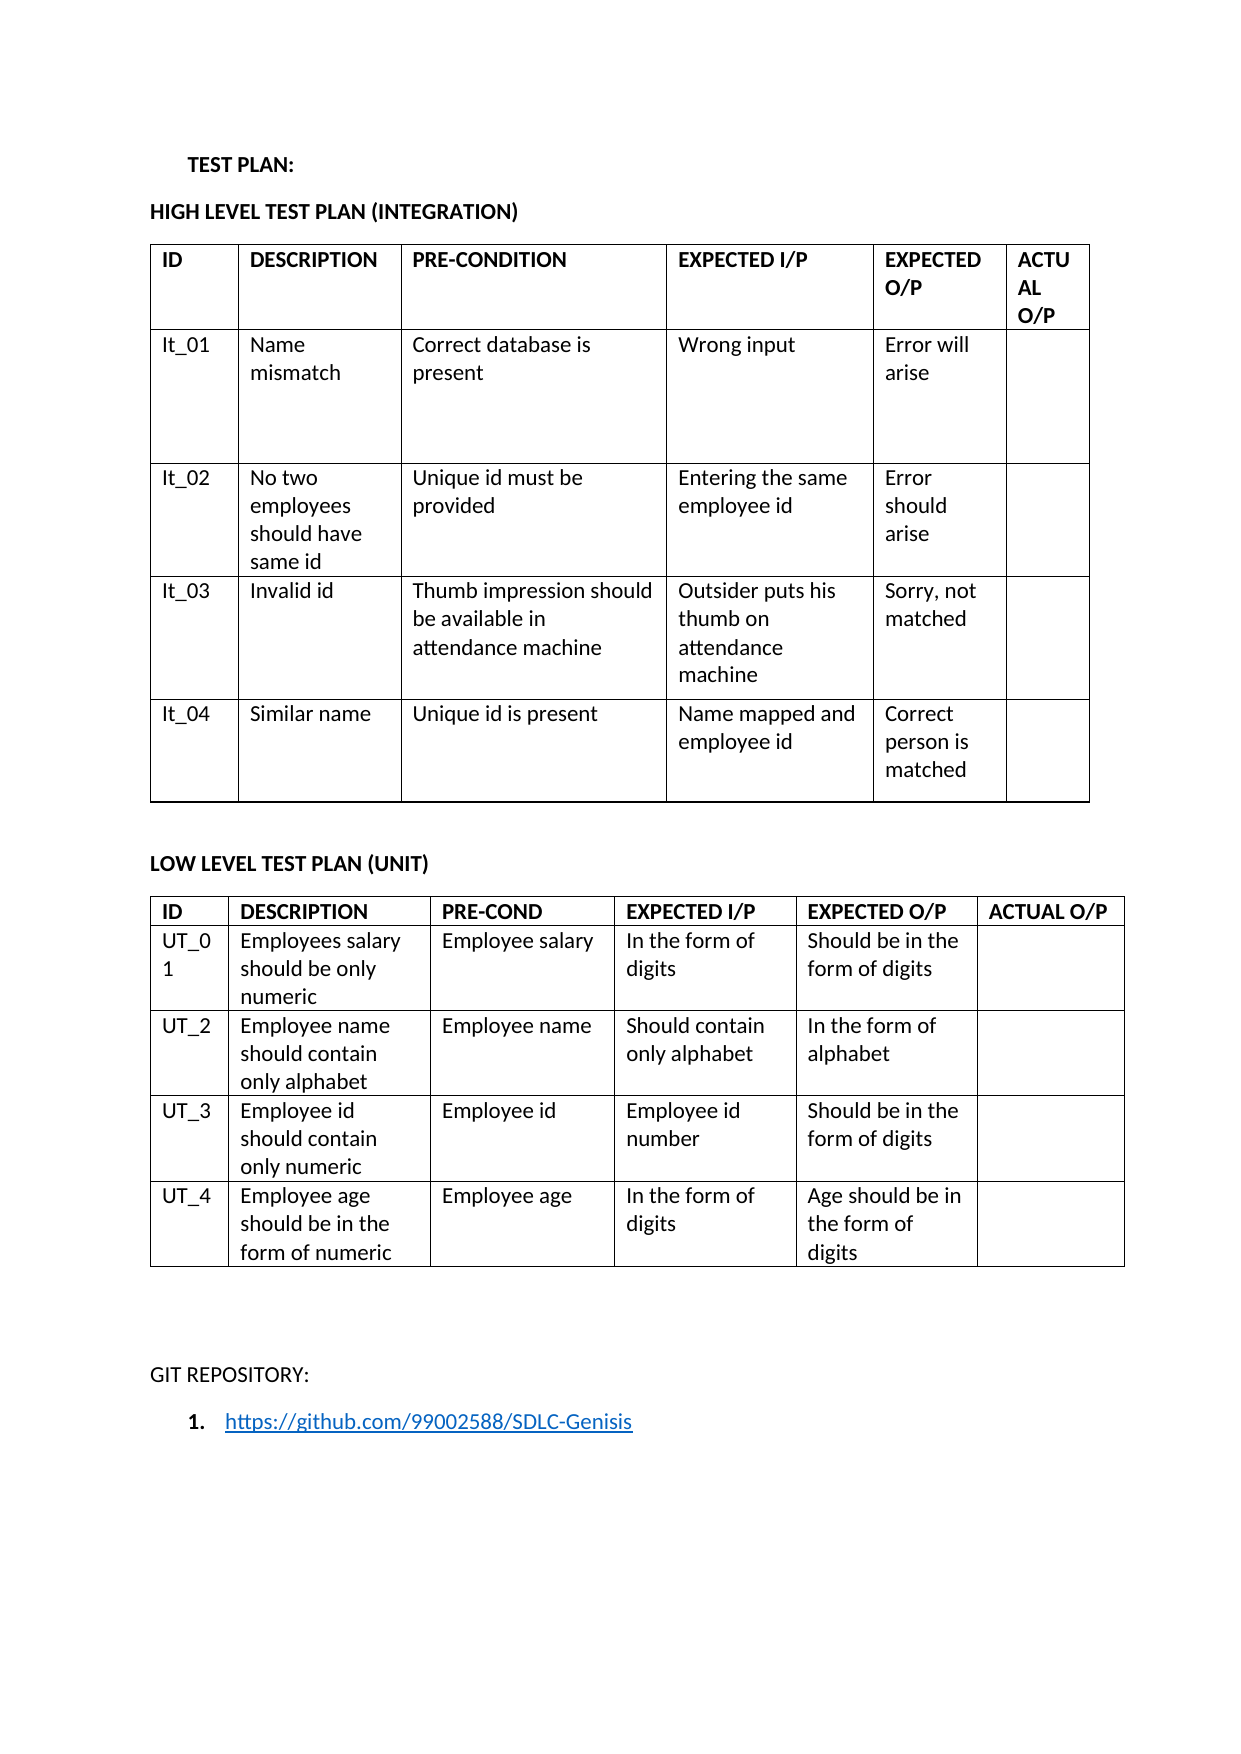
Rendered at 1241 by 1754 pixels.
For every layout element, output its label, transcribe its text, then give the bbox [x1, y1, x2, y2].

table_header ID [151, 245, 238, 329]
table_cell It_04 [151, 700, 238, 801]
table_cell Unique id must be provided [402, 464, 666, 576]
text GIT REPOSITORY: [150, 1360, 1090, 1388]
table_cell UT_4 [151, 1182, 228, 1266]
text TEST PLAN: [187, 150, 1090, 178]
table_cell In the form of alphabet [797, 1011, 977, 1095]
table_cell It_03 [151, 577, 238, 698]
table_cell [978, 1096, 1124, 1181]
list https://github.com/99002588/SDLC-Genisis [187, 1407, 1090, 1435]
table_cell Employee id should contain only numeric [229, 1096, 430, 1181]
table_cell Employee id number [615, 1096, 796, 1181]
table_header DESCRIPTION [229, 897, 430, 925]
table_cell UT_3 [151, 1096, 228, 1181]
table_cell Employee name should contain only alphabet [229, 1011, 430, 1095]
table_header PRE-COND [431, 897, 614, 925]
table_cell [978, 1182, 1124, 1266]
text LOW LEVEL TEST PLAN (UNIT) [150, 849, 1090, 877]
table_cell Similar name [239, 700, 401, 801]
table_cell In the form of digits [615, 1182, 796, 1266]
table_cell Should be in the form of digits [797, 1096, 977, 1181]
table_header DESCRIPTION [239, 245, 401, 329]
table_cell [1007, 464, 1089, 576]
table_cell UT_01 [151, 926, 228, 1010]
table_cell Entering the same employee id [667, 464, 873, 576]
table_cell [978, 926, 1124, 1010]
table_cell Correct person is matched [874, 700, 1006, 801]
table_cell Employee age should be in the form of numeric [229, 1182, 430, 1266]
table_cell Should contain only alphabet [615, 1011, 796, 1095]
table_cell Invalid id [239, 577, 401, 698]
table_cell Sorry, not matched [874, 577, 1006, 698]
table_cell Name mismatch [239, 330, 401, 462]
table_cell Age should be in the form of digits [797, 1182, 977, 1266]
table_cell Unique id is present [402, 700, 666, 801]
table_header EXPECTED I/P [615, 897, 796, 925]
table_cell Employees salary should be only numeric [229, 926, 430, 1010]
table_cell Name mapped and employee id [667, 700, 873, 801]
table_cell Correct database is present [402, 330, 666, 462]
table_cell No two employees should have same id [239, 464, 401, 576]
table_cell UT_2 [151, 1011, 228, 1095]
table_cell In the form of digits [615, 926, 796, 1010]
table_cell Employee age [431, 1182, 614, 1266]
table_cell Outsider puts his thumb on attendance machine [667, 577, 873, 698]
table_cell Error should arise [874, 464, 1006, 576]
table_header PRE-CONDITION [402, 245, 666, 329]
table_cell It_01 [151, 330, 238, 462]
table_cell Wrong input [667, 330, 873, 462]
table_header ACTUAL O/P [978, 897, 1124, 925]
table_header ID [151, 897, 228, 925]
text HIGH LEVEL TEST PLAN (INTEGRATION) [150, 197, 1090, 225]
table_cell Thumb impression should be available in attendance machine [402, 577, 666, 698]
table_header EXPECTED O/P [874, 245, 1006, 329]
table_cell [1007, 330, 1089, 462]
table_cell Employee name [431, 1011, 614, 1095]
table_header ACTUAL O/P [1007, 245, 1089, 329]
table_cell Employee salary [431, 926, 614, 1010]
table_header EXPECTED O/P [797, 897, 977, 925]
table_cell Employee id [431, 1096, 614, 1181]
table_cell [1007, 700, 1089, 801]
table_cell [978, 1011, 1124, 1095]
table_cell It_02 [151, 464, 238, 576]
table_header EXPECTED I/P [667, 245, 873, 329]
table_cell Should be in the form of digits [797, 926, 977, 1010]
table_cell [1007, 577, 1089, 698]
table_cell Error will arise [874, 330, 1006, 462]
